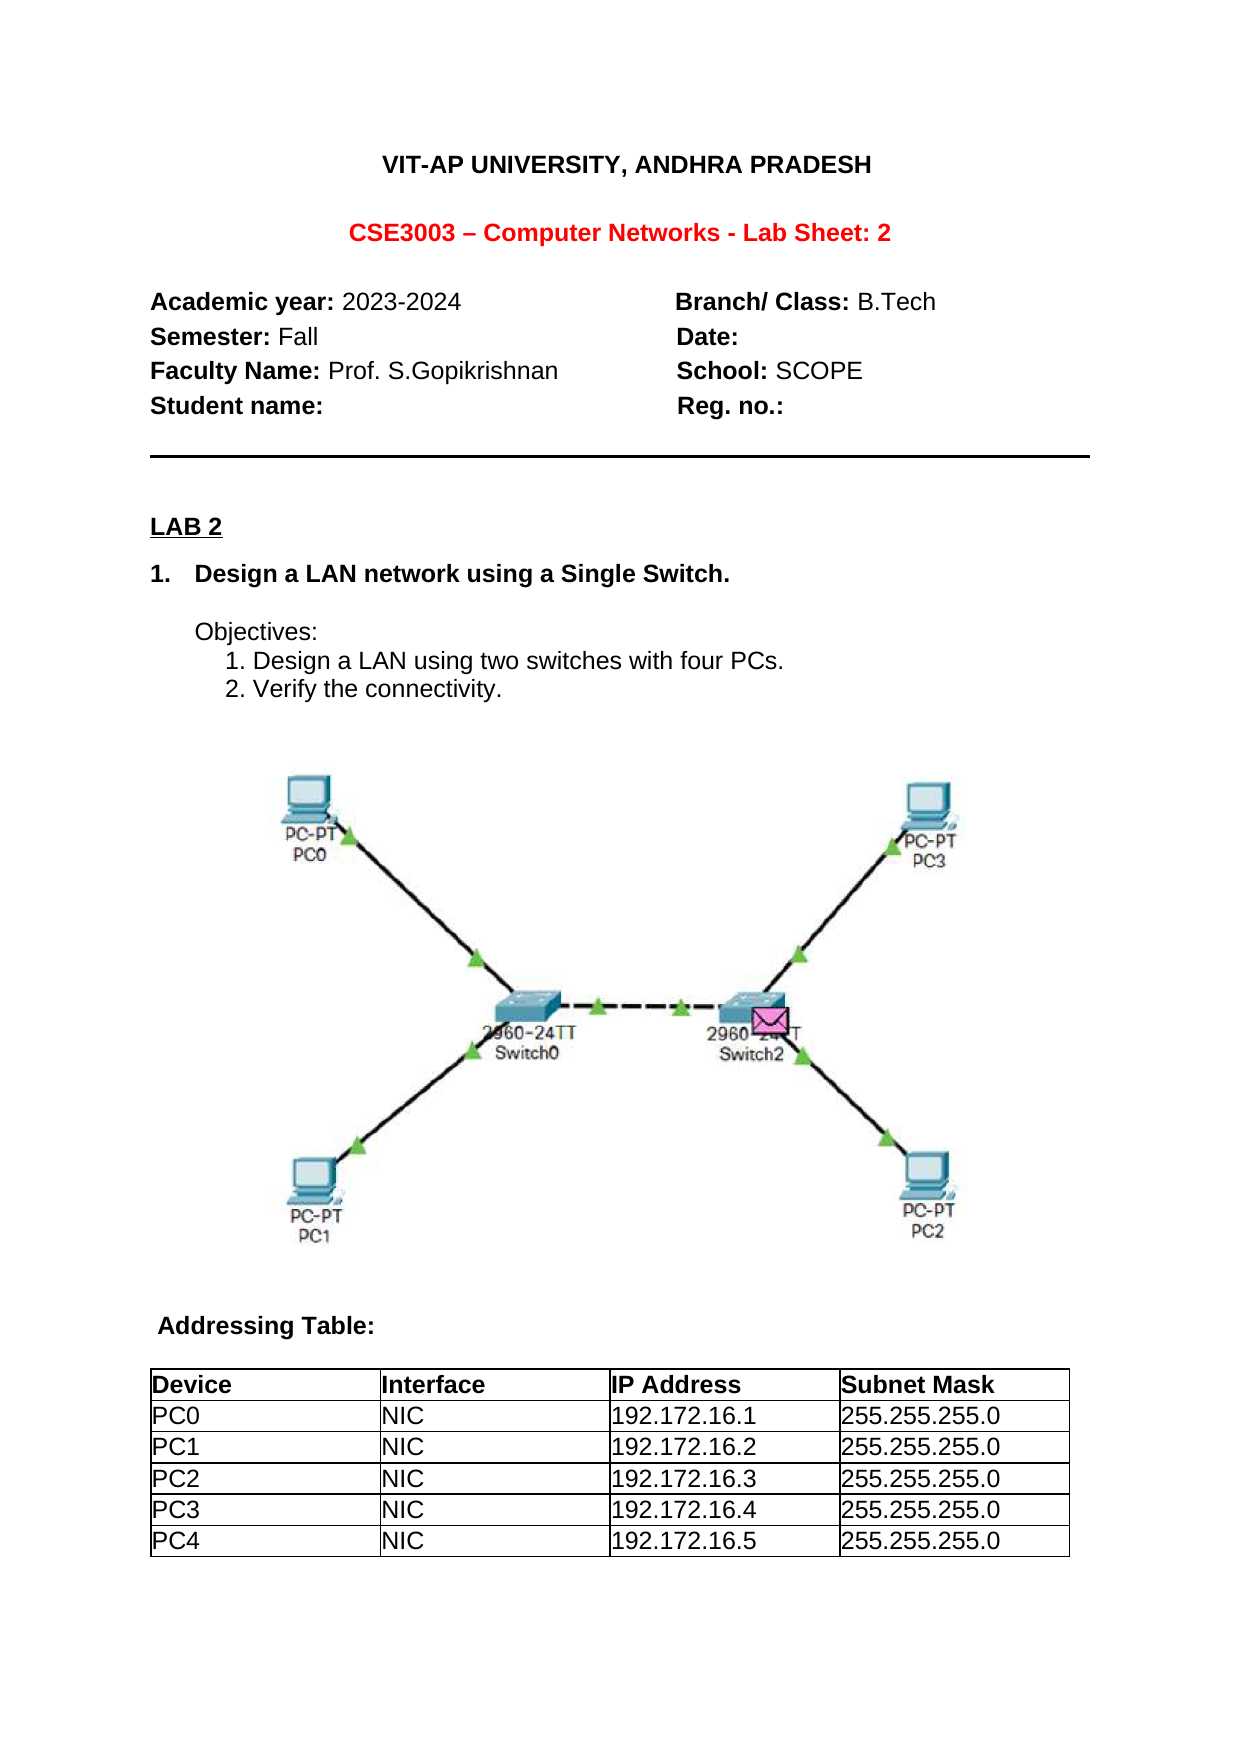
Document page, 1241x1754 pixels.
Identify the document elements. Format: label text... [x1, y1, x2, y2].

table_cell 255.255.255.0 [841, 1464, 1069, 1493]
picture [248, 732, 993, 1254]
table_cell 192.172.16.5 [611, 1526, 839, 1556]
text LAB 2 [150, 512, 1090, 541]
table_cell PC4 [152, 1526, 380, 1556]
table_cell 255.255.255.0 [841, 1495, 1069, 1524]
table_cell 192.172.16.4 [611, 1495, 839, 1524]
table_cell 255.255.255.0 [841, 1401, 1069, 1431]
table_cell NIC [381, 1526, 609, 1556]
table_cell 255.255.255.0 [841, 1526, 1069, 1556]
table_cell NIC [381, 1432, 609, 1462]
table_cell NIC [381, 1401, 609, 1431]
table_cell 192.172.16.1 [611, 1401, 839, 1431]
table_header Device [152, 1370, 380, 1399]
list 1. Design a LAN using two switches with four PCs. [225, 646, 1090, 674]
table_header Subnet Mask [841, 1370, 1069, 1399]
text Addressing Table: [150, 1311, 1090, 1339]
table_cell NIC [381, 1464, 609, 1493]
text Semester: Fall Date: [150, 322, 1090, 350]
list 2. Verify the connectivity. [225, 674, 1090, 703]
table_cell PC0 [152, 1401, 380, 1431]
list Design a LAN network using a Single Switch. [150, 559, 1090, 588]
table_cell 192.172.16.2 [611, 1432, 839, 1462]
table_cell PC2 [152, 1464, 380, 1493]
table_cell PC3 [152, 1495, 380, 1524]
text Student name: Reg. no.: [150, 391, 1090, 419]
table_cell 255.255.255.0 [841, 1432, 1069, 1462]
text Faculty Name: Prof. S.Gopikrishnan School: SCOPE [150, 356, 1090, 385]
table_header Interface [381, 1370, 609, 1399]
text CSE3003 – Computer Networks - Lab Sheet: 2 [150, 218, 1090, 247]
table_cell NIC [381, 1495, 609, 1524]
table_header IP Address [611, 1370, 839, 1399]
text VIT-AP UNIVERSITY, ANDHRA PRADESH [150, 150, 1090, 179]
table_cell PC1 [152, 1432, 380, 1462]
list Objectives: [194, 617, 1090, 646]
table_cell 192.172.16.3 [611, 1464, 839, 1493]
text Academic year: 2023-2024 Branch/ Class: B.Tech [150, 287, 1090, 316]
